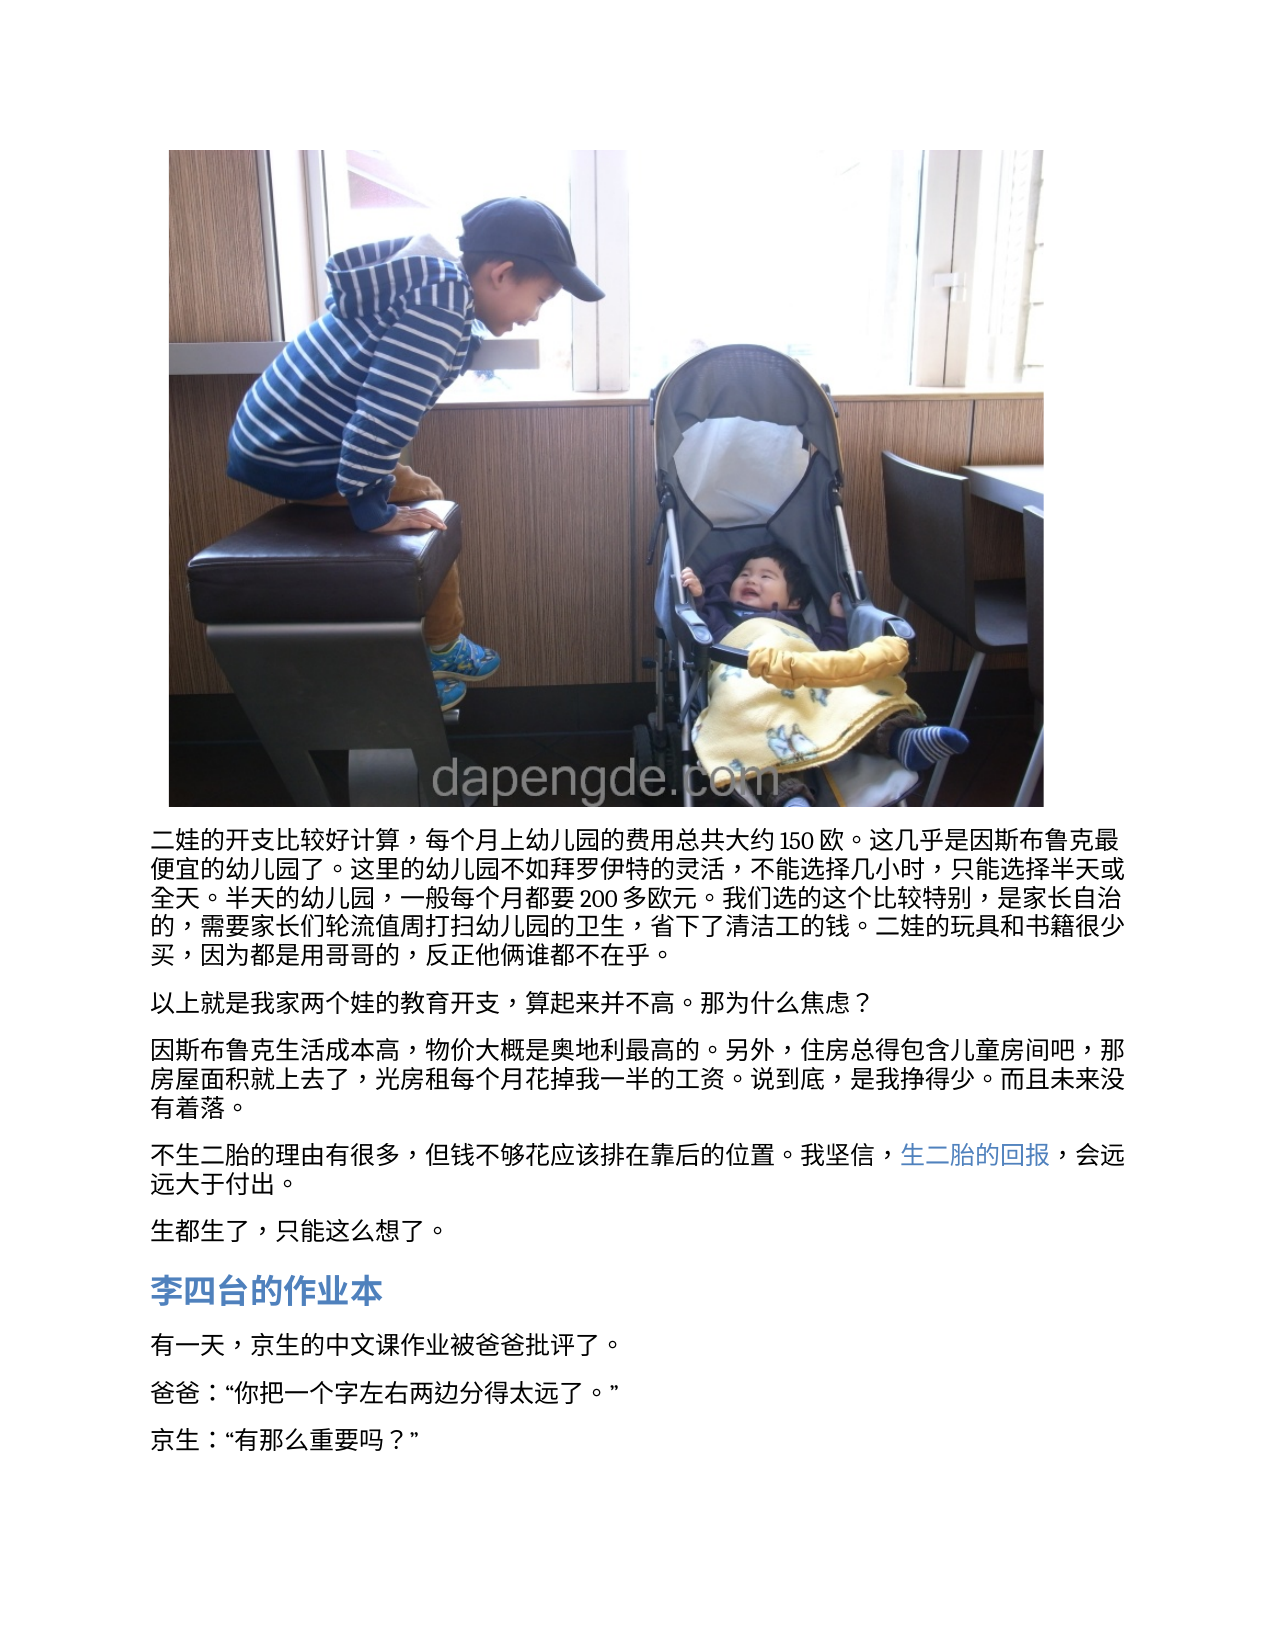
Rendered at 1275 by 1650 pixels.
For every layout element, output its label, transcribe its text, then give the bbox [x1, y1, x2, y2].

text 以上就是我家两个娃的教育开支，算起来并不高。那为什么焦虑？ [150, 989, 1125, 1018]
text 不生二胎的理由有很多，但钱不够花应该排在靠后的位置。我坚信，生二胎的回报，会远远大于付出。 [150, 1142, 1125, 1199]
text 生都生了，只能这么想了。 [150, 1218, 1125, 1247]
text 有一天，京生的中文课作业被爸爸批评了。 [150, 1332, 1125, 1361]
text 二娃的开支比较好计算，每个月上幼儿园的费用总共大约150欧。这几乎是因斯布鲁克最便宜的幼儿园了。这里的幼儿园不如拜罗伊特的灵活，不能选择几小时，只能选择半天或全天。半天的幼儿园，一般每个月都要200多欧元。我们选的这个比较特别，是家长自治的，需要家长们轮流值周打扫幼儿园的卫生，省下了清洁工的钱。二娃的玩具和书籍很少买，因为都是用哥哥的，反正他俩谁都不在乎。 [150, 827, 1125, 971]
subtitle 李四台的作业本 [150, 1268, 1125, 1313]
text 爸爸：“你把一个字左右两边分得太远了。” [150, 1379, 1125, 1408]
text 因斯布鲁克生活成本高，物价大概是奥地利最高的。另外，住房总得包含儿童房间吧，那房屋面积就上去了，光房租每个月花掉我一半的工资。说到底，是我挣得少。而且未来没有着落。 [150, 1037, 1125, 1123]
picture [168, 150, 1044, 807]
text 京生：“有那么重要吗？” [150, 1427, 1125, 1456]
